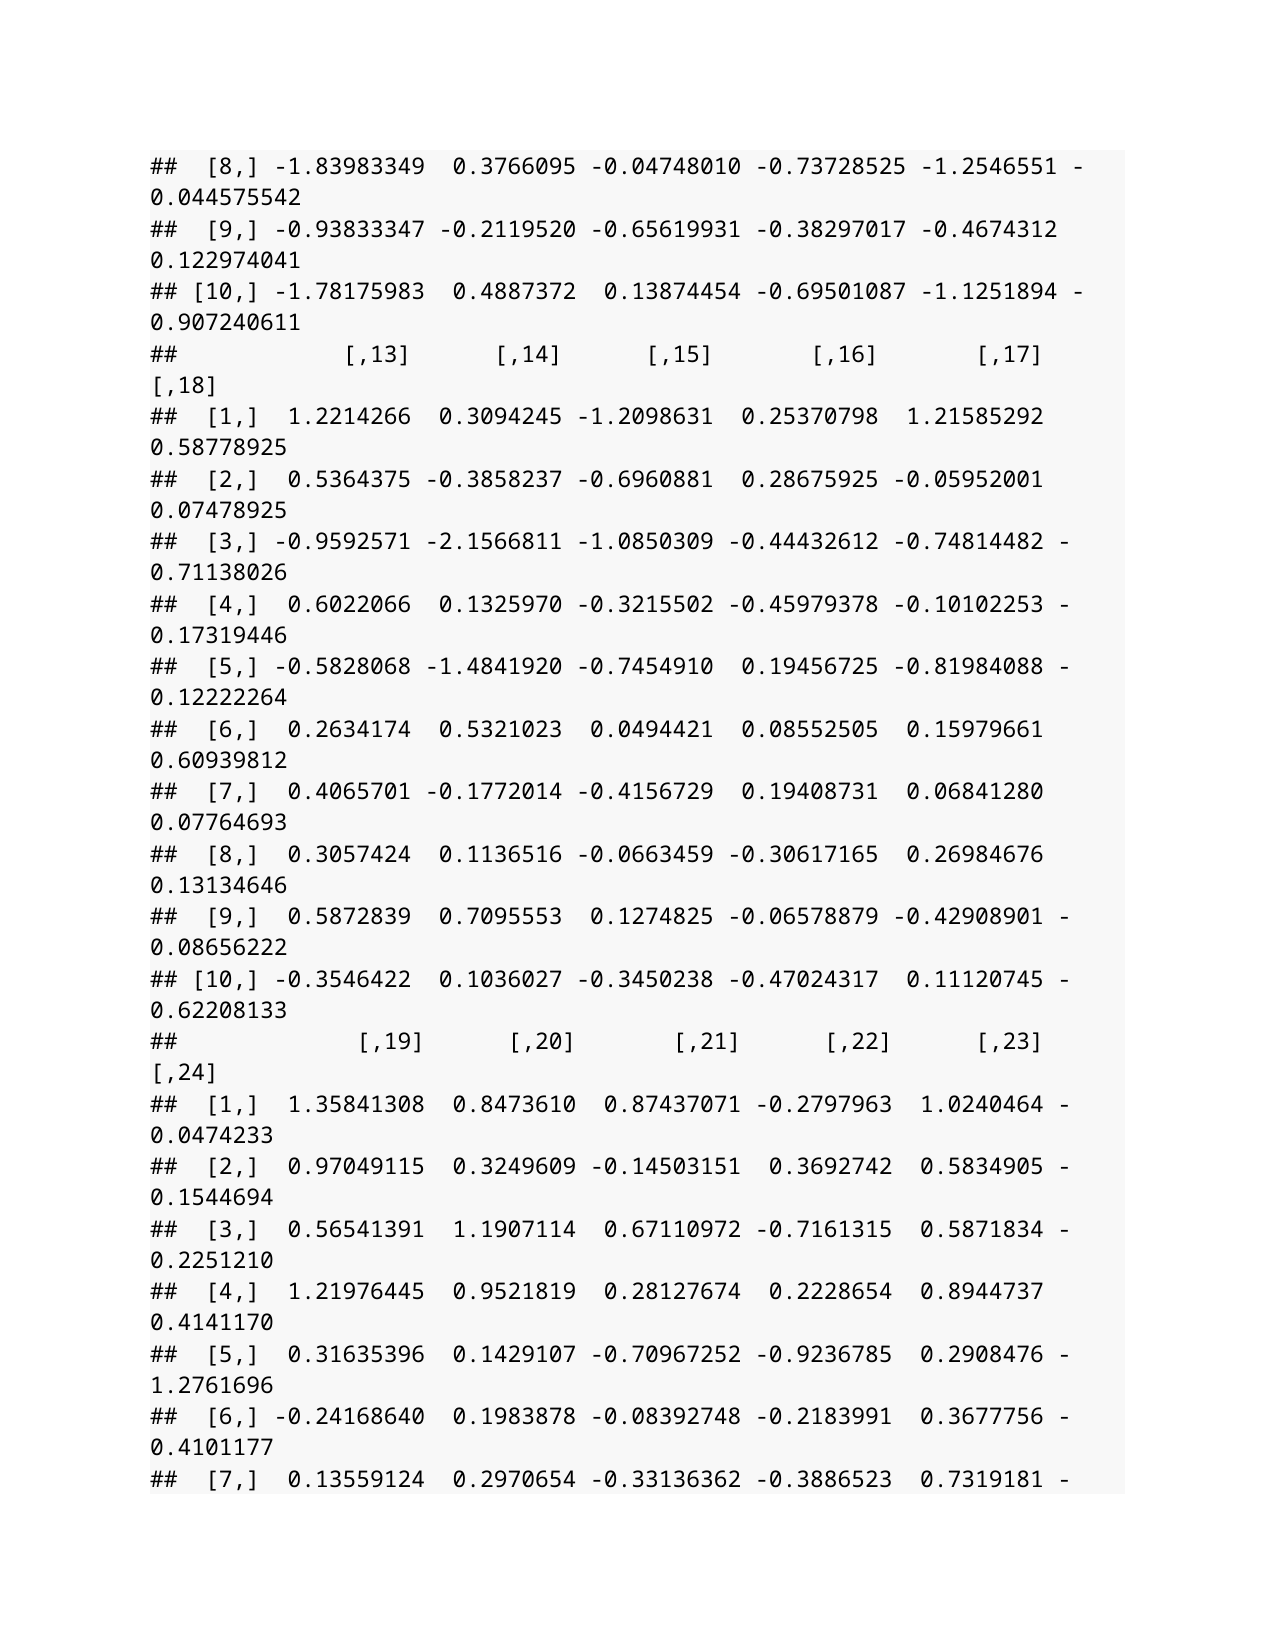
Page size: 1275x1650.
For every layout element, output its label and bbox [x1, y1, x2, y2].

text [150, 150, 1125, 1494]
